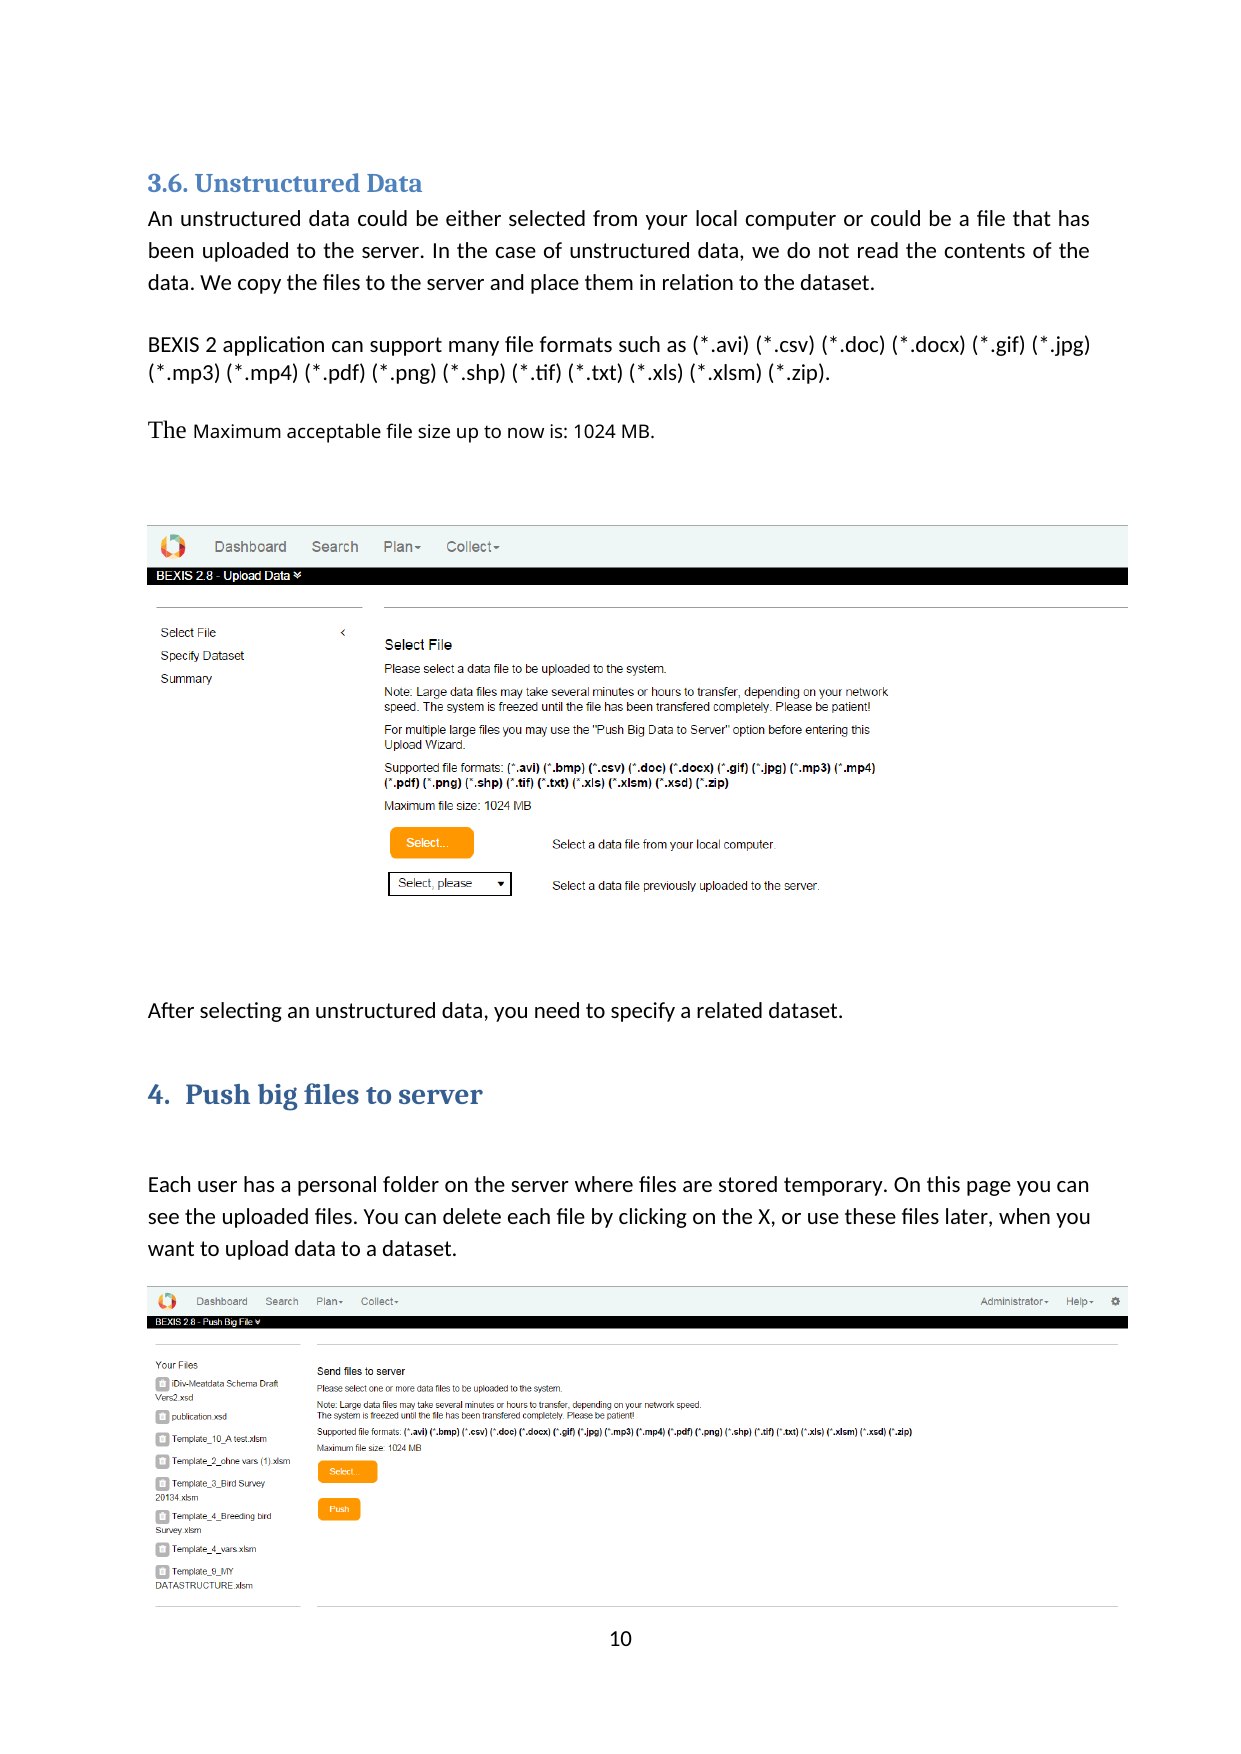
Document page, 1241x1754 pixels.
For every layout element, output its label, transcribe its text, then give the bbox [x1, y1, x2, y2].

text Each user has a personal folder on the server where files are stored temporary. On this page you can see the uploaded files. You can delete each file by clicking on the X, or use these files later, when you want to upload data to a dataset. [148, 1170, 1093, 1262]
picture [147, 525, 1128, 971]
text An unstructured data could be either selected from your local computer or could be a file that has been uploaded to the server. In the case of unstructured data, we do not read the contents of the data. We copy the files to the server and place them in relation to the dataset. [148, 204, 1093, 297]
text BEXIS 2 application can support many file formats such as (*.avi) (*.csv) (*.doc) (*.docx) (*.gif) (*.jpg) (*.mp3) (*.mp4) (*.pdf) (*.png) (*.shp) (*.tif) (*.txt) (*.xls) (*.xlsm) (*.zip). [148, 330, 1093, 386]
text After selecting an unstructured data, you need to specify a related dataset. [148, 996, 1093, 1024]
subtitle Push big files to server [148, 1078, 1093, 1112]
picture [147, 1286, 1128, 1621]
subtitle 3.6. Unstructured Data [148, 168, 1093, 199]
text The Maximum acceptable file size up to now is: 1024 MB. [148, 415, 1093, 444]
